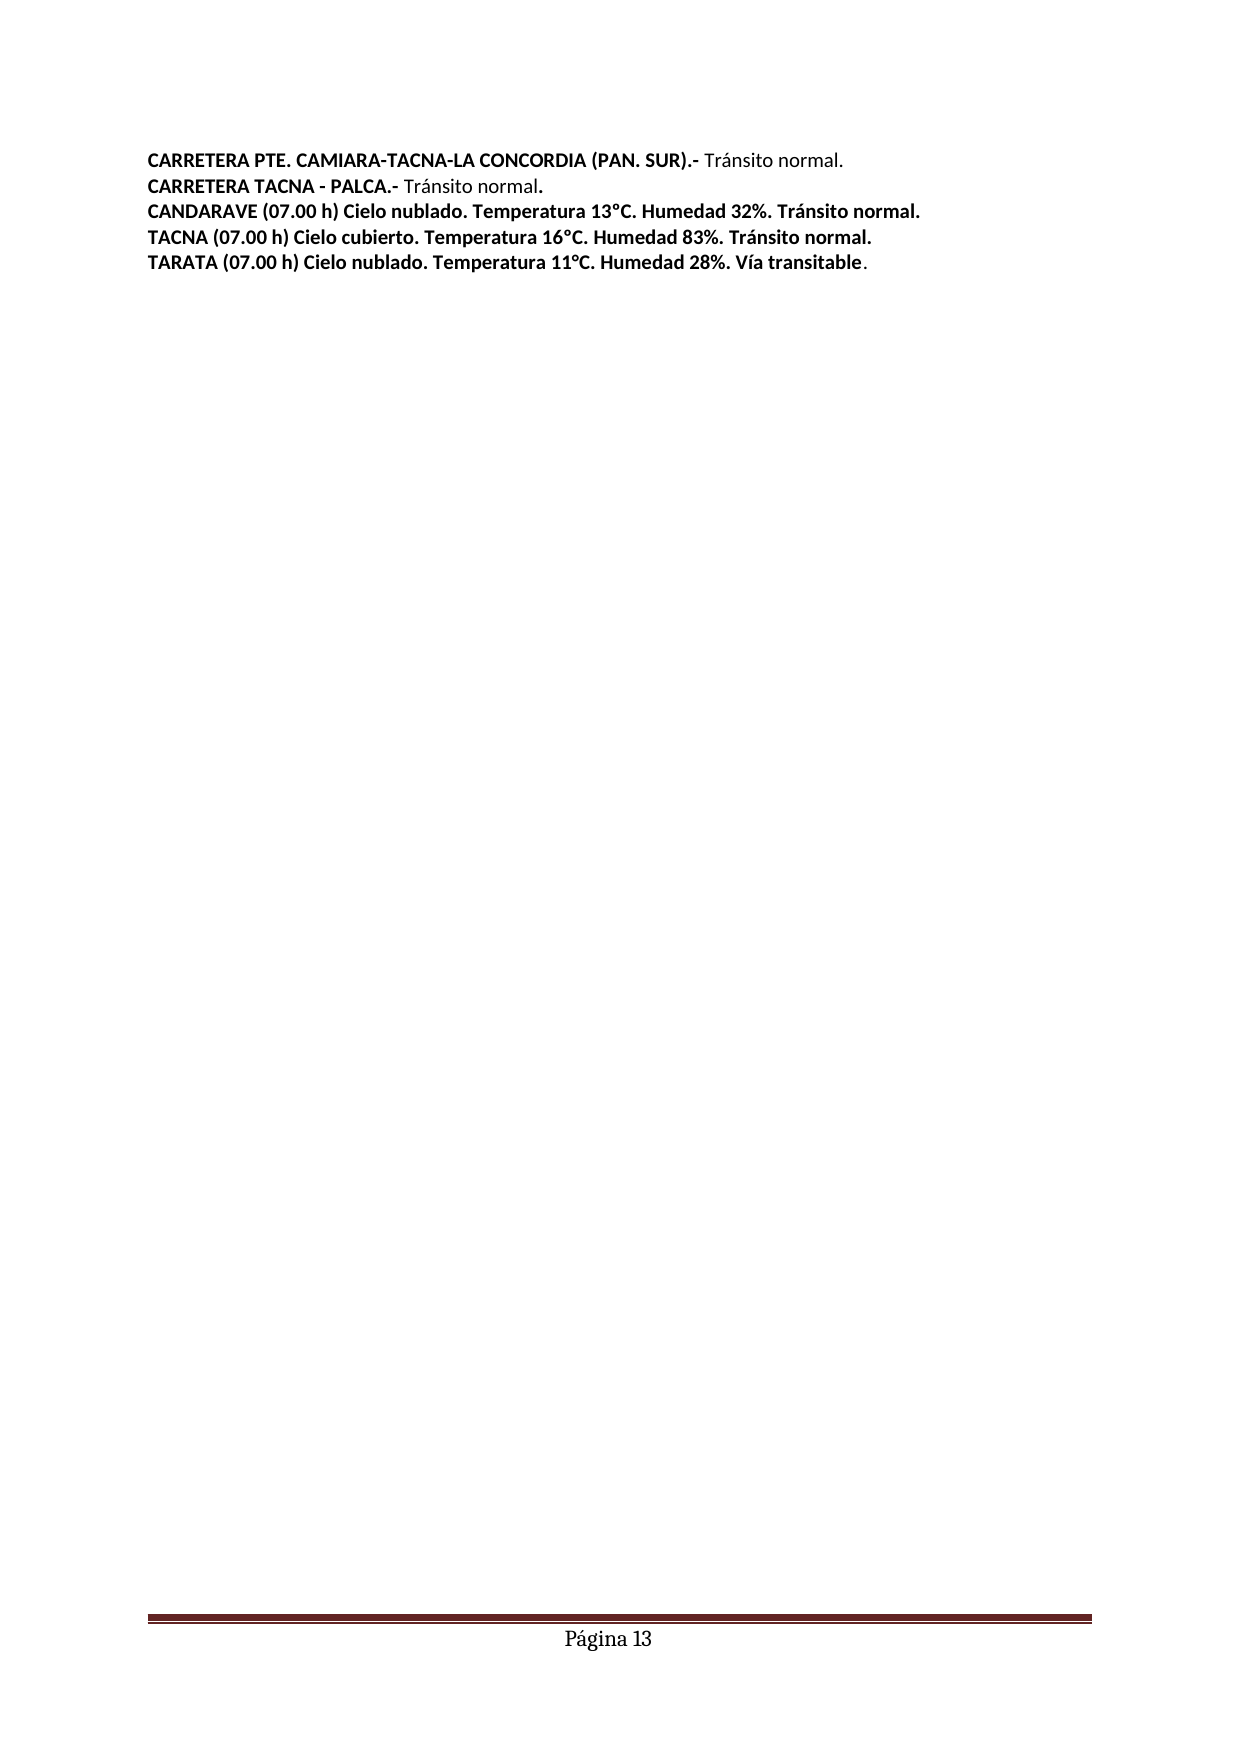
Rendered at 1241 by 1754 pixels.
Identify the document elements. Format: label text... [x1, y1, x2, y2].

text TACNA (07.00 h) Cielo cubierto. Temperatura 16ºC. Humedad 83%. Tránsito normal. [148, 224, 1092, 249]
text TARATA (07.00 h) Cielo nublado. Temperatura 11°C. Humedad 28%. Vía transitable. [148, 249, 1092, 275]
text CARRETERA PTE. CAMIARA-TACNA-LA CONCORDIA (PAN. SUR).- Tránsito normal. [148, 148, 1092, 173]
text CARRETERA TACNA - PALCA.- Tránsito normal. [148, 173, 1092, 198]
text CANDARAVE (07.00 h) Cielo nublado. Temperatura 13ºC. Humedad 32%. Tránsito normal. [148, 198, 1092, 224]
